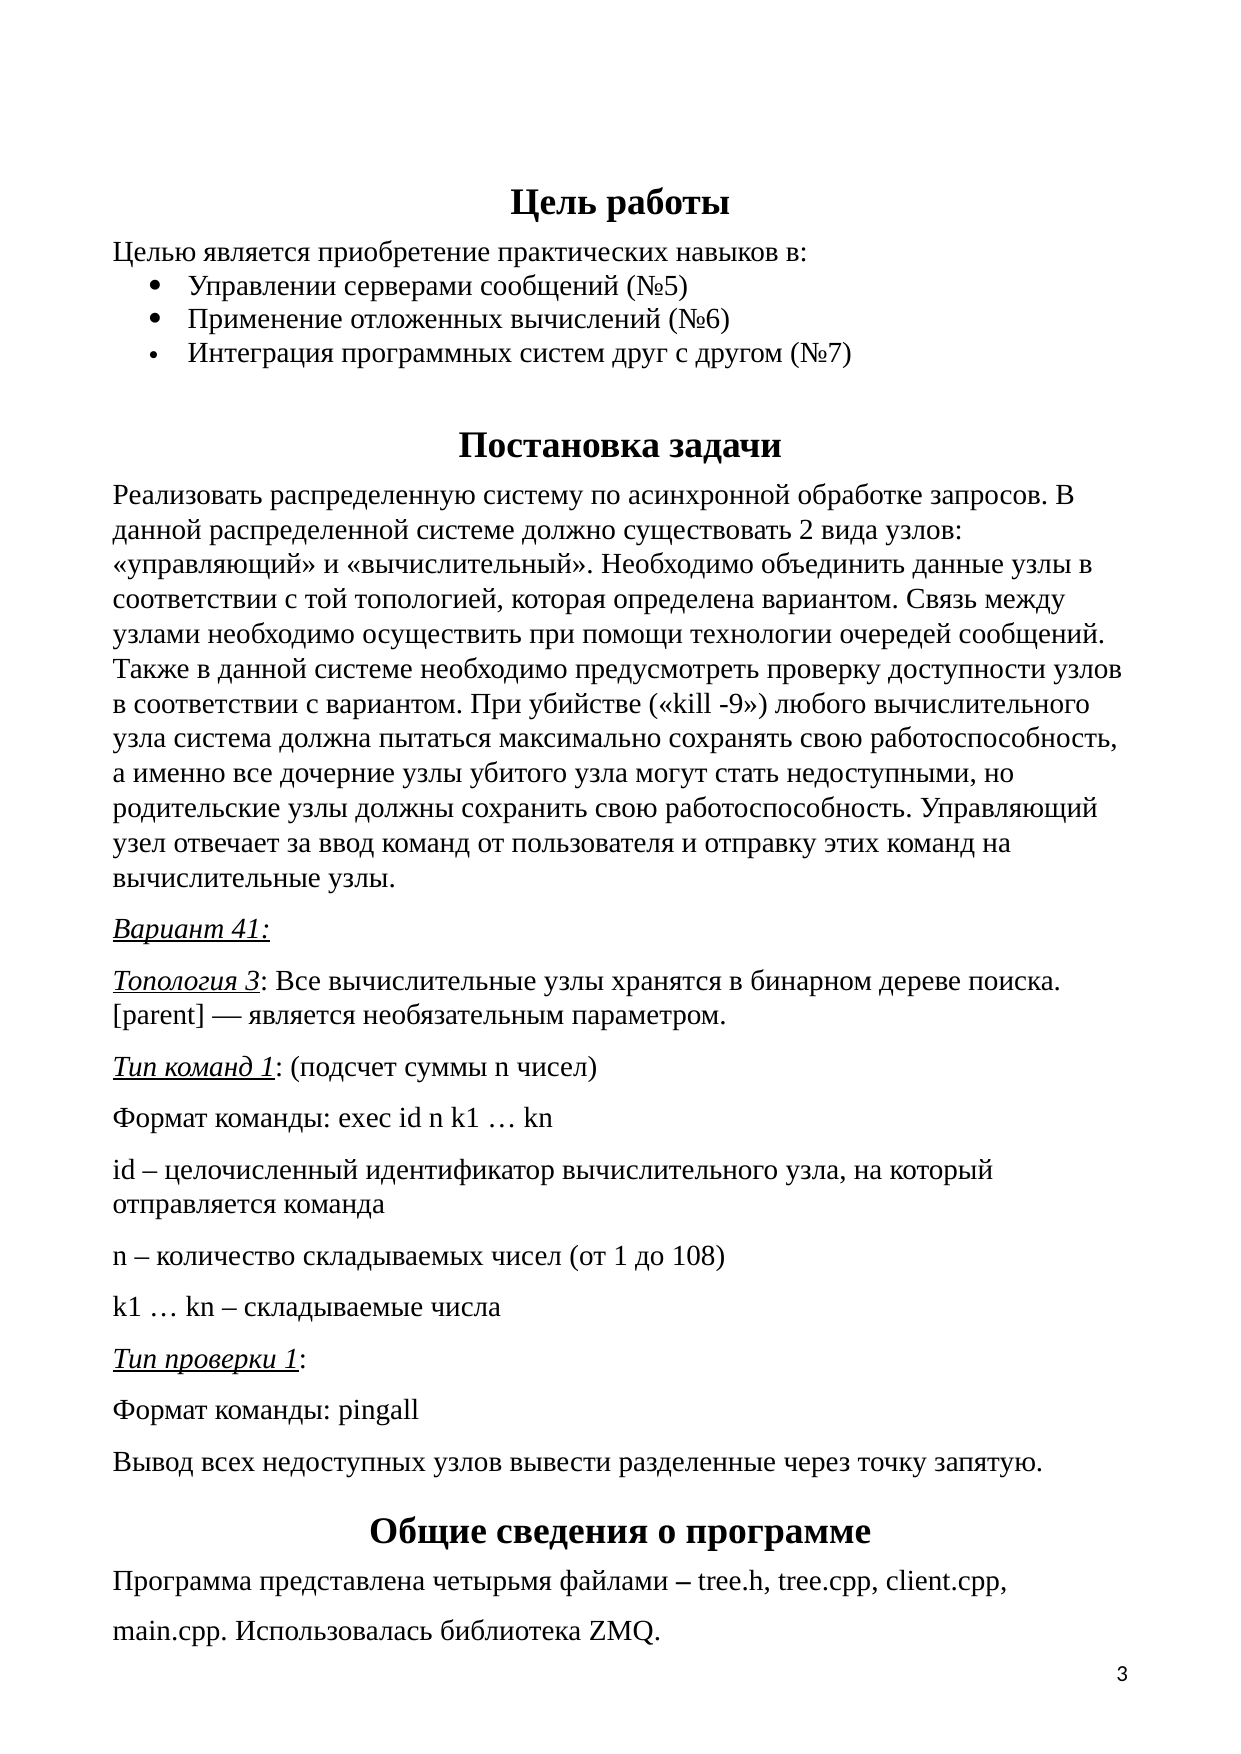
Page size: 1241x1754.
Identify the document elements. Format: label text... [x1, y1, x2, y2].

text Вывод всех недоступных узлов вывести разделенные через точку запятую. [112, 1444, 1128, 1477]
text Тип проверки 1: [112, 1341, 1128, 1374]
text Вариант 41: [112, 911, 1128, 945]
subtitle Постановка задачи [112, 422, 1128, 465]
text id – целочисленный идентификатор вычислительного узла, на который отправляется команда [112, 1152, 1128, 1220]
text Формат команды: pingall [112, 1392, 1128, 1426]
text Формат команды: exec id n k1 … kn [112, 1100, 1128, 1134]
text Целью является приобретение практических навыков в: [112, 234, 1128, 268]
text Топология 3: Все вычислительные узлы хранятся в бинарном дереве поиска. [parent] — является необязательным параметром. [112, 963, 1128, 1031]
subtitle Цель работы [112, 179, 1128, 223]
subtitle Общие сведения о программе [112, 1508, 1128, 1551]
text Программа представлена четырьмя файлами – tree.h, tree.cpp, client.cpp, main.cpp. Использовалась библиотека ZMQ. [112, 1563, 1128, 1647]
list Интеграция программных систем друг с другом (№7) [150, 335, 1128, 393]
text Тип команд 1: (подсчет суммы n чисел) [112, 1049, 1128, 1082]
list Управлении серверами сообщений (№5) [150, 268, 1128, 302]
list Применение отложенных вычислений (№6) [150, 302, 1128, 335]
text Реализовать распределенную систему по асинхронной обработке запросов. В данной распределенной системе должно существовать 2 вида узлов: «управляющий» и «вычислительный». Необходимо объединить данные узлы в соответствии с той топологией, которая определена вариантом. Связь между узлами необходимо осуществить при помощи технологии очередей сообщений. Также в данной системе необходимо предусмотреть проверку доступности узлов в соответствии с вариантом. При убийстве («kill -9») любого вычислительного узла система должна пытаться максимально сохранять свою работоспособность, а именно все дочерние узлы убитого узла могут стать недоступными, но родительские узлы должны сохранить свою работоспособность. Управляющий узел отвечает за ввод команд от пользователя и отправку этих команд на вычислительные узлы. [112, 477, 1128, 893]
text n – количество складываемых чисел (от 1 до 108) [112, 1238, 1128, 1272]
text k1 … kn – складываемые числа [112, 1289, 1128, 1323]
